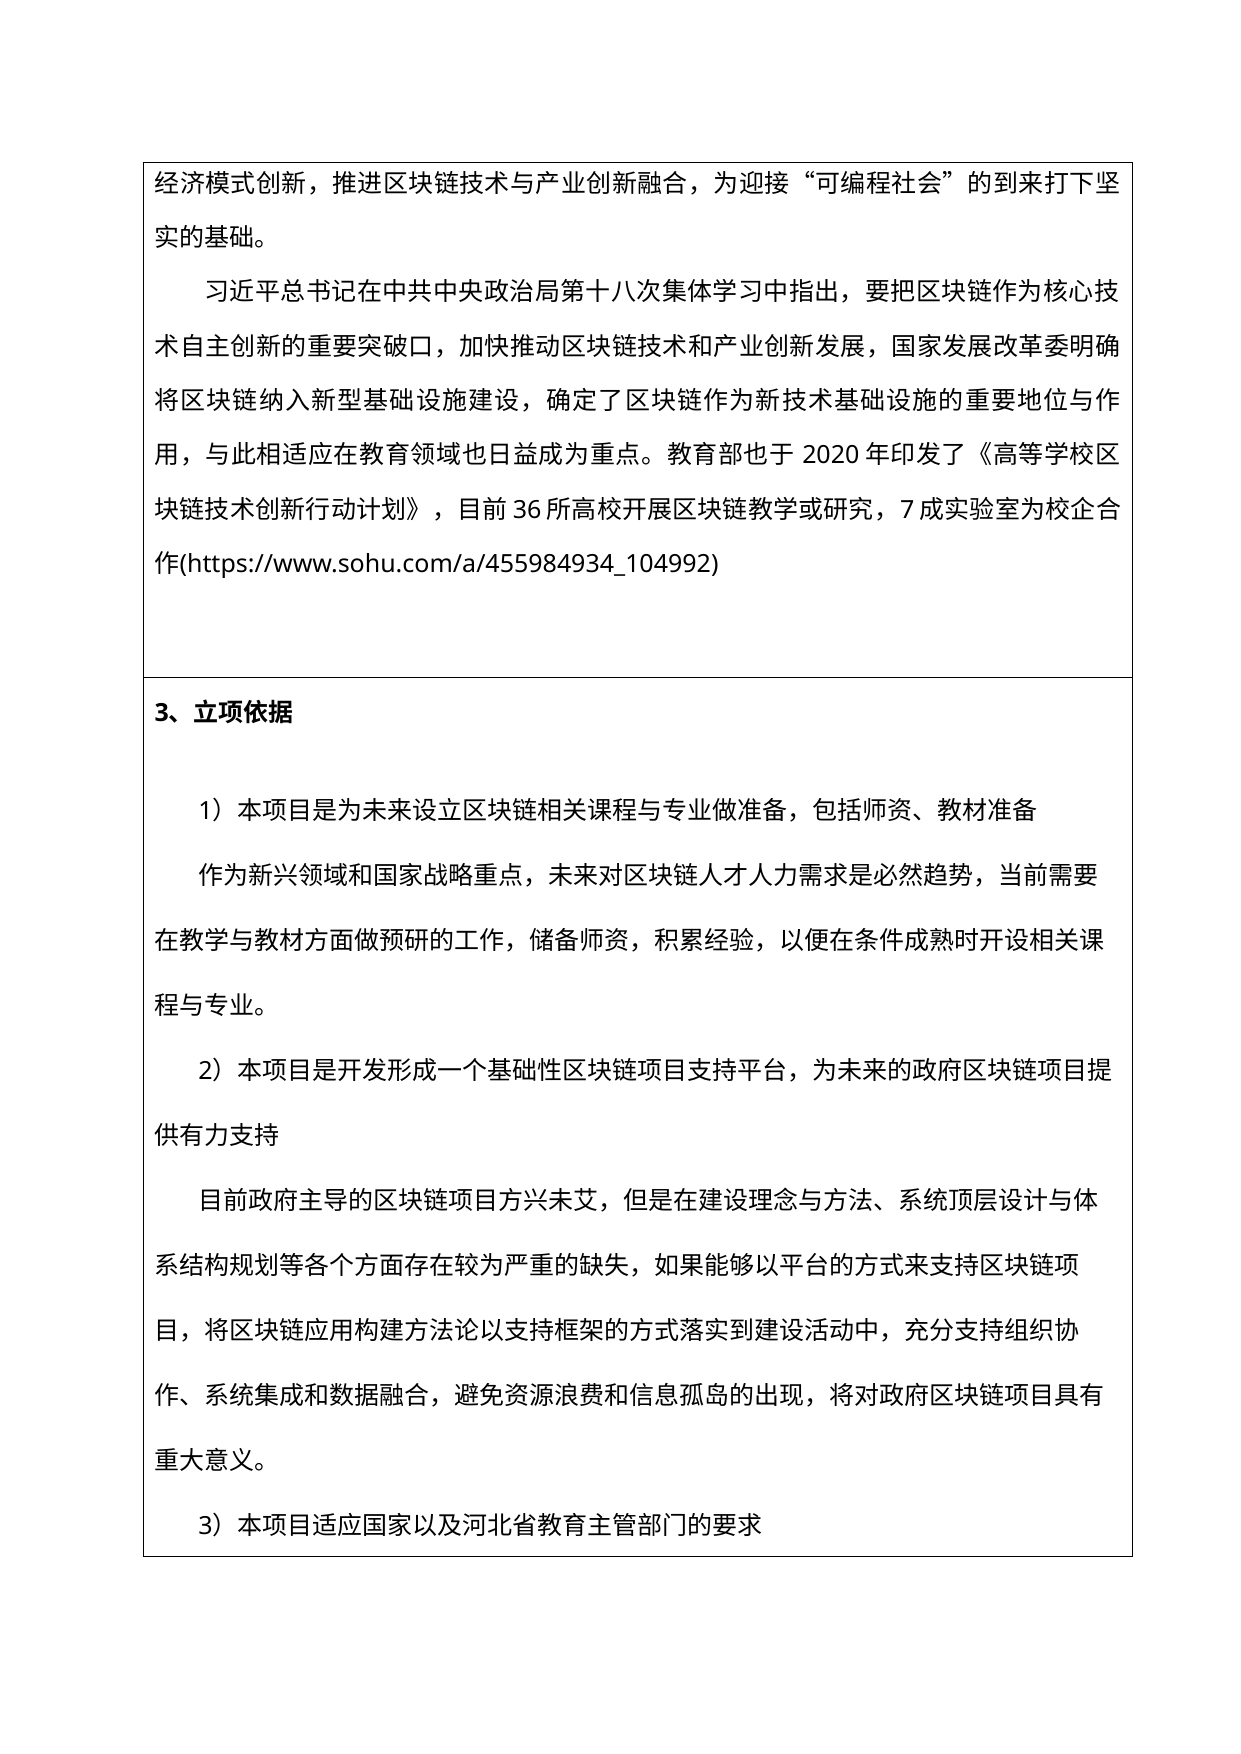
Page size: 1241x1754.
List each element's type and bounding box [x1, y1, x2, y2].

table_cell [144, 163, 1132, 677]
table_cell [144, 678, 1132, 1556]
